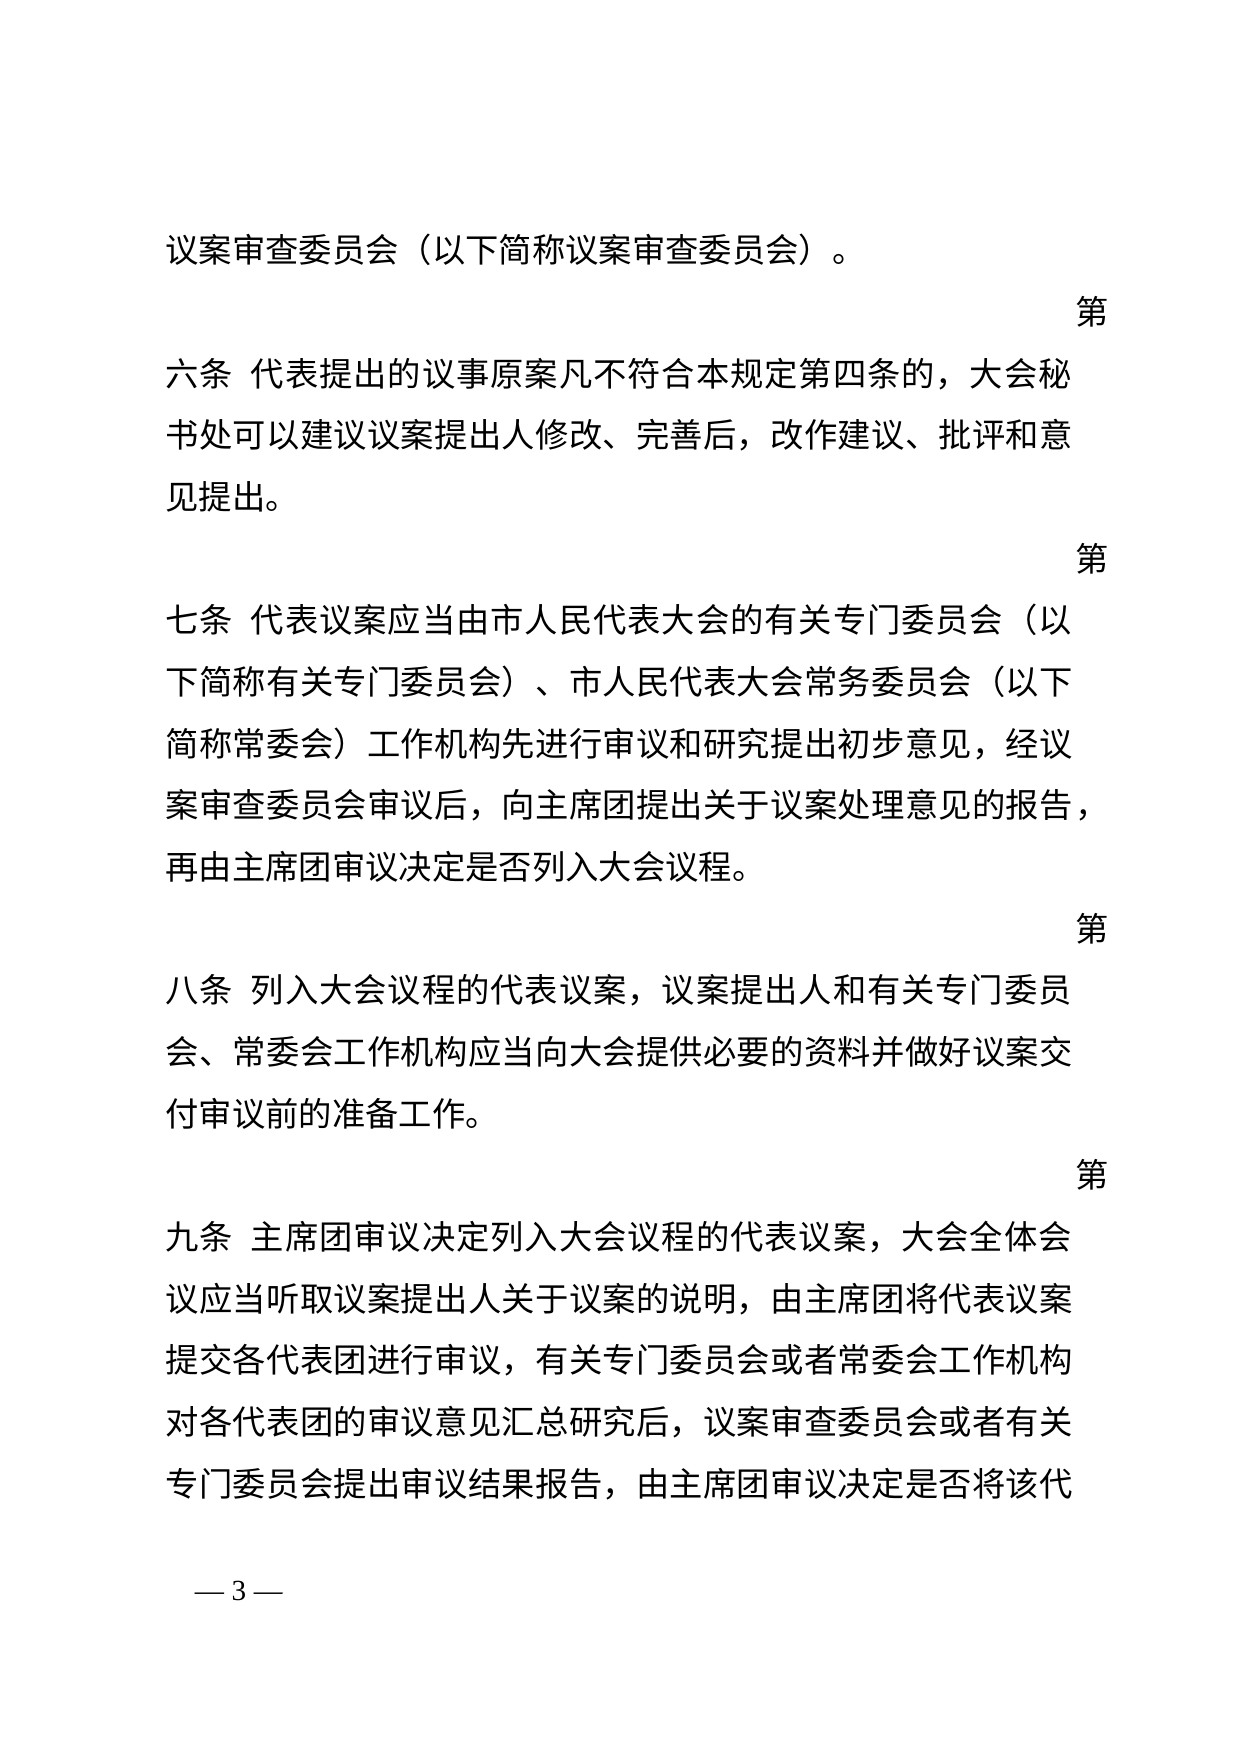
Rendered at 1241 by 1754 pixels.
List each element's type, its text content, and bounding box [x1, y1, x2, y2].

text 第八条 列入大会议程的代表议案，议案提出人和有关专门委员会、常委会工作机构应当向大会提供必要的资料并做好议案交付审议前的准备工作。 [165, 892, 1075, 1139]
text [165, 214, 1075, 275]
text 第七条 代表议案应当由市人民代表大会的有关专门委员会（以下简称有关专门委员会）、市人民代表大会常务委员会（以下简称常委会）工作机构先进行审议和研究提出初步意见，经议案审查委员会审议后，向主席团提出关于议案处理意见的报告，再由主席团审议决定是否列入大会议程。 [165, 522, 1075, 892]
text 第六条 代表提出的议事原案凡不符合本规定第四条的，大会秘书处可以建议议案提出人修改、完善后，改作建议、批评和意见提出。 [165, 275, 1075, 522]
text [165, 1139, 1075, 1509]
